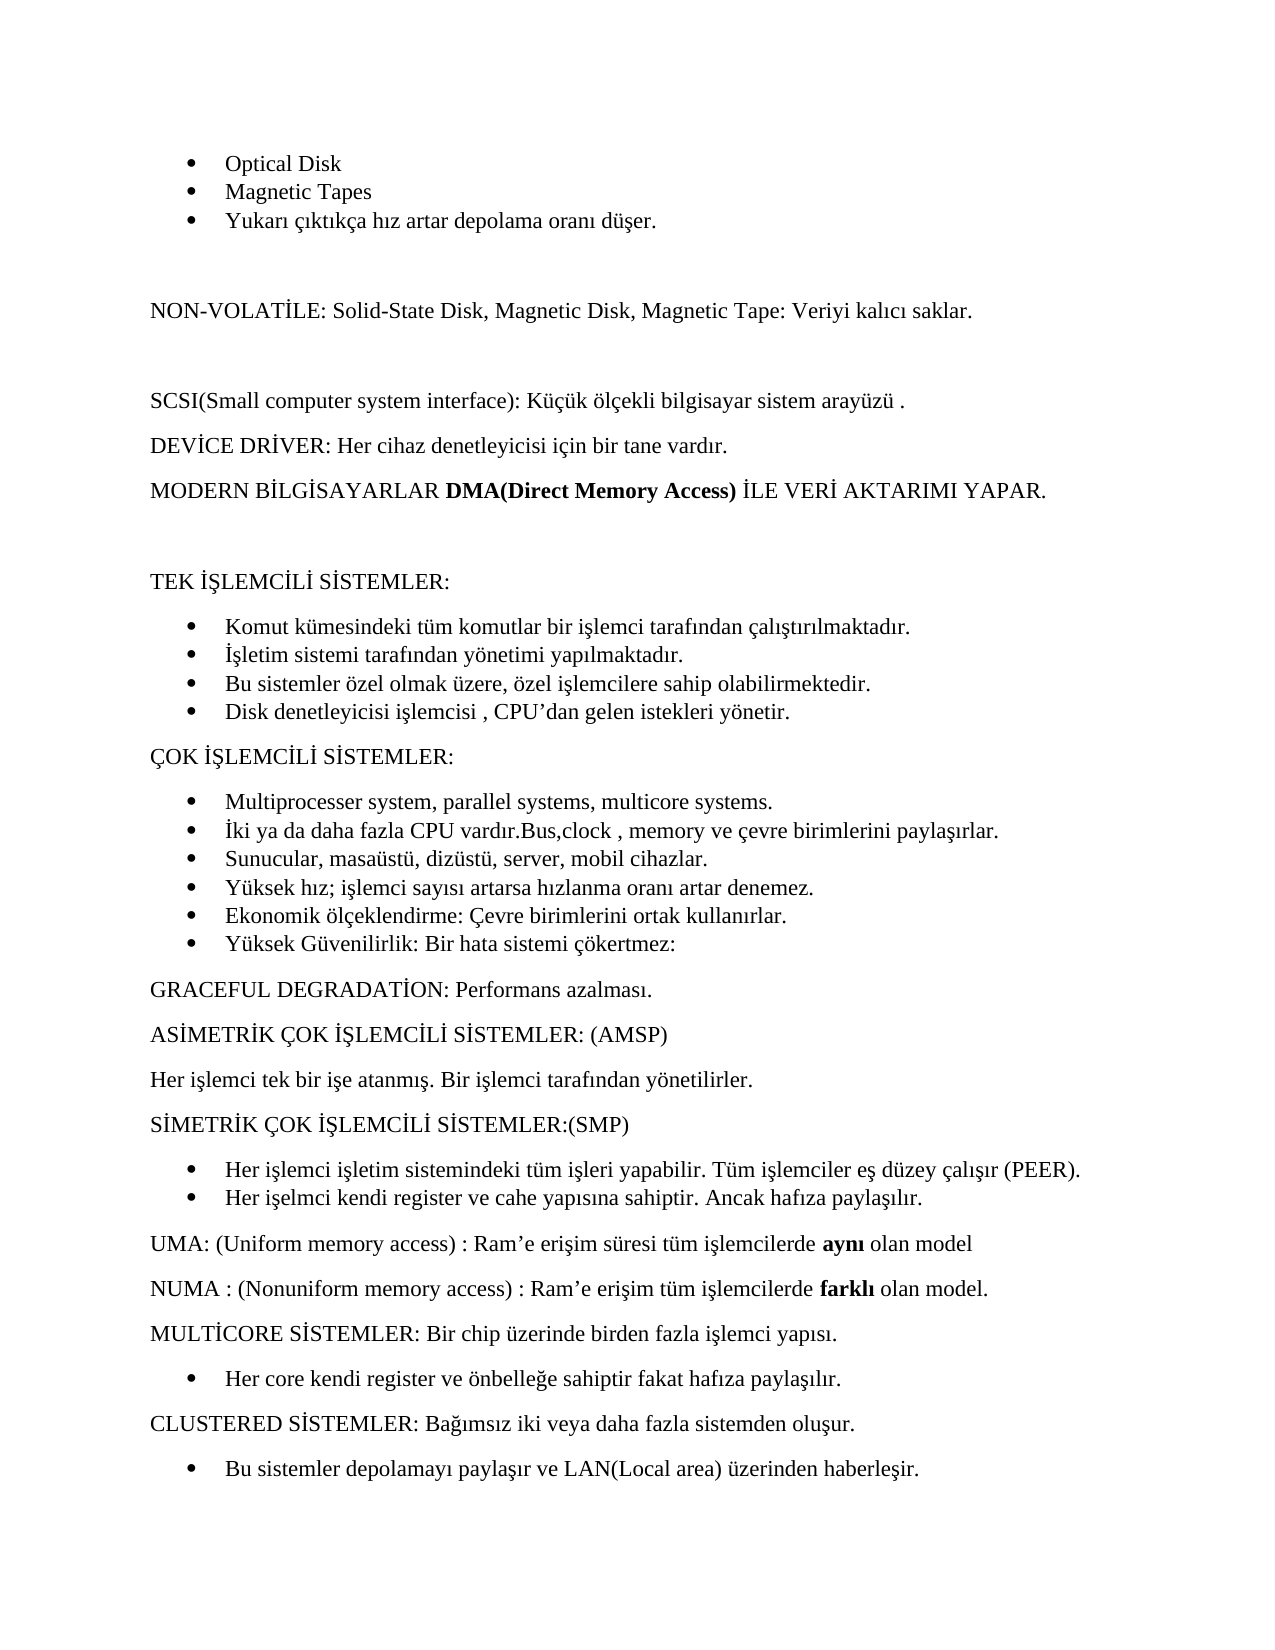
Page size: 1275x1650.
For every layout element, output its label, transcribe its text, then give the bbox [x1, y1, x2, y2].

text NON-VOLATİLE: Solid-State Disk, Magnetic Disk, Magnetic Tape: Veriyi kalıcı saklar. [150, 297, 1125, 323]
list Her işelmci kendi register ve cahe yapısına sahiptir. Ancak hafıza paylaşılır. [187, 1184, 1125, 1211]
list Ekonomik ölçeklendirme: Çevre birimlerini ortak kullanırlar. [187, 902, 1125, 928]
list Komut kümesindeki tüm komutlar bir işlemci tarafından çalıştırılmaktadır. [187, 613, 1125, 639]
text DEVİCE DRİVER: Her cihaz denetleyicisi için bir tane vardır. [150, 432, 1125, 459]
list Multiprocesser system, parallel systems, multicore systems. [187, 788, 1125, 815]
text TEK İŞLEMCİLİ SİSTEMLER: [150, 568, 1125, 594]
text MODERN BİLGİSAYARLAR DMA(Direct Memory Access) İLE VERİ AKTARIMI YAPAR. [150, 477, 1125, 504]
list Yukarı çıktıkça hız artar depolama oranı düşer. [187, 207, 1125, 233]
text Her işlemci tek bir işe atanmış. Bir işlemci tarafından yönetilirler. [150, 1066, 1125, 1092]
list Sunucular, masaüstü, dizüstü, server, mobil cihazlar. [187, 845, 1125, 872]
list Her işlemci işletim sistemindeki tüm işleri yapabilir. Tüm işlemciler eş düzey çalışır (PEER). [187, 1156, 1125, 1182]
list İki ya da daha fazla CPU vardır.Bus,clock , memory ve çevre birimlerini paylaşırlar. [187, 817, 1125, 843]
list Bu sistemler depolamayı paylaşır ve LAN(Local area) üzerinden haberleşir. [187, 1455, 1125, 1481]
list Her core kendi register ve önbelleğe sahiptir fakat hafıza paylaşılır. [187, 1365, 1125, 1391]
list Optical Disk [187, 150, 1125, 176]
list Yüksek hız; işlemci sayısı artarsa hızlanma oranı artar denemez. [187, 874, 1125, 900]
list İşletim sistemi tarafından yönetimi yapılmaktadır. [187, 641, 1125, 668]
list Magnetic Tapes [187, 178, 1125, 205]
text ÇOK İŞLEMCİLİ SİSTEMLER: [150, 743, 1125, 769]
text CLUSTERED SİSTEMLER: Bağımsız iki veya daha fazla sistemden oluşur. [150, 1410, 1125, 1436]
list Yüksek Güvenilirlik: Bir hata sistemi çökertmez: [187, 931, 1125, 957]
text ASİMETRİK ÇOK İŞLEMCİLİ SİSTEMLER: (AMSP) [150, 1021, 1125, 1047]
text SCSI(Small computer system interface): Küçük ölçekli bilgisayar sistem arayüzü . [150, 387, 1125, 414]
list Disk denetleyicisi işlemcisi , CPU’dan gelen istekleri yönetir. [187, 698, 1125, 724]
text NUMA : (Nonuniform memory access) : Ram’e erişim tüm işlemcilerde farklı olan model. [150, 1275, 1125, 1301]
text SİMETRİK ÇOK İŞLEMCİLİ SİSTEMLER:(SMP) [150, 1111, 1125, 1137]
text UMA: (Uniform memory access) : Ram’e erişim süresi tüm işlemcilerde aynı olan model [150, 1229, 1125, 1256]
text GRACEFUL DEGRADATİON: Performans azalması. [150, 976, 1125, 1002]
text MULTİCORE SİSTEMLER: Bir chip üzerinde birden fazla işlemci yapısı. [150, 1320, 1125, 1346]
list Bu sistemler özel olmak üzere, özel işlemcilere sahip olabilirmektedir. [187, 670, 1125, 696]
